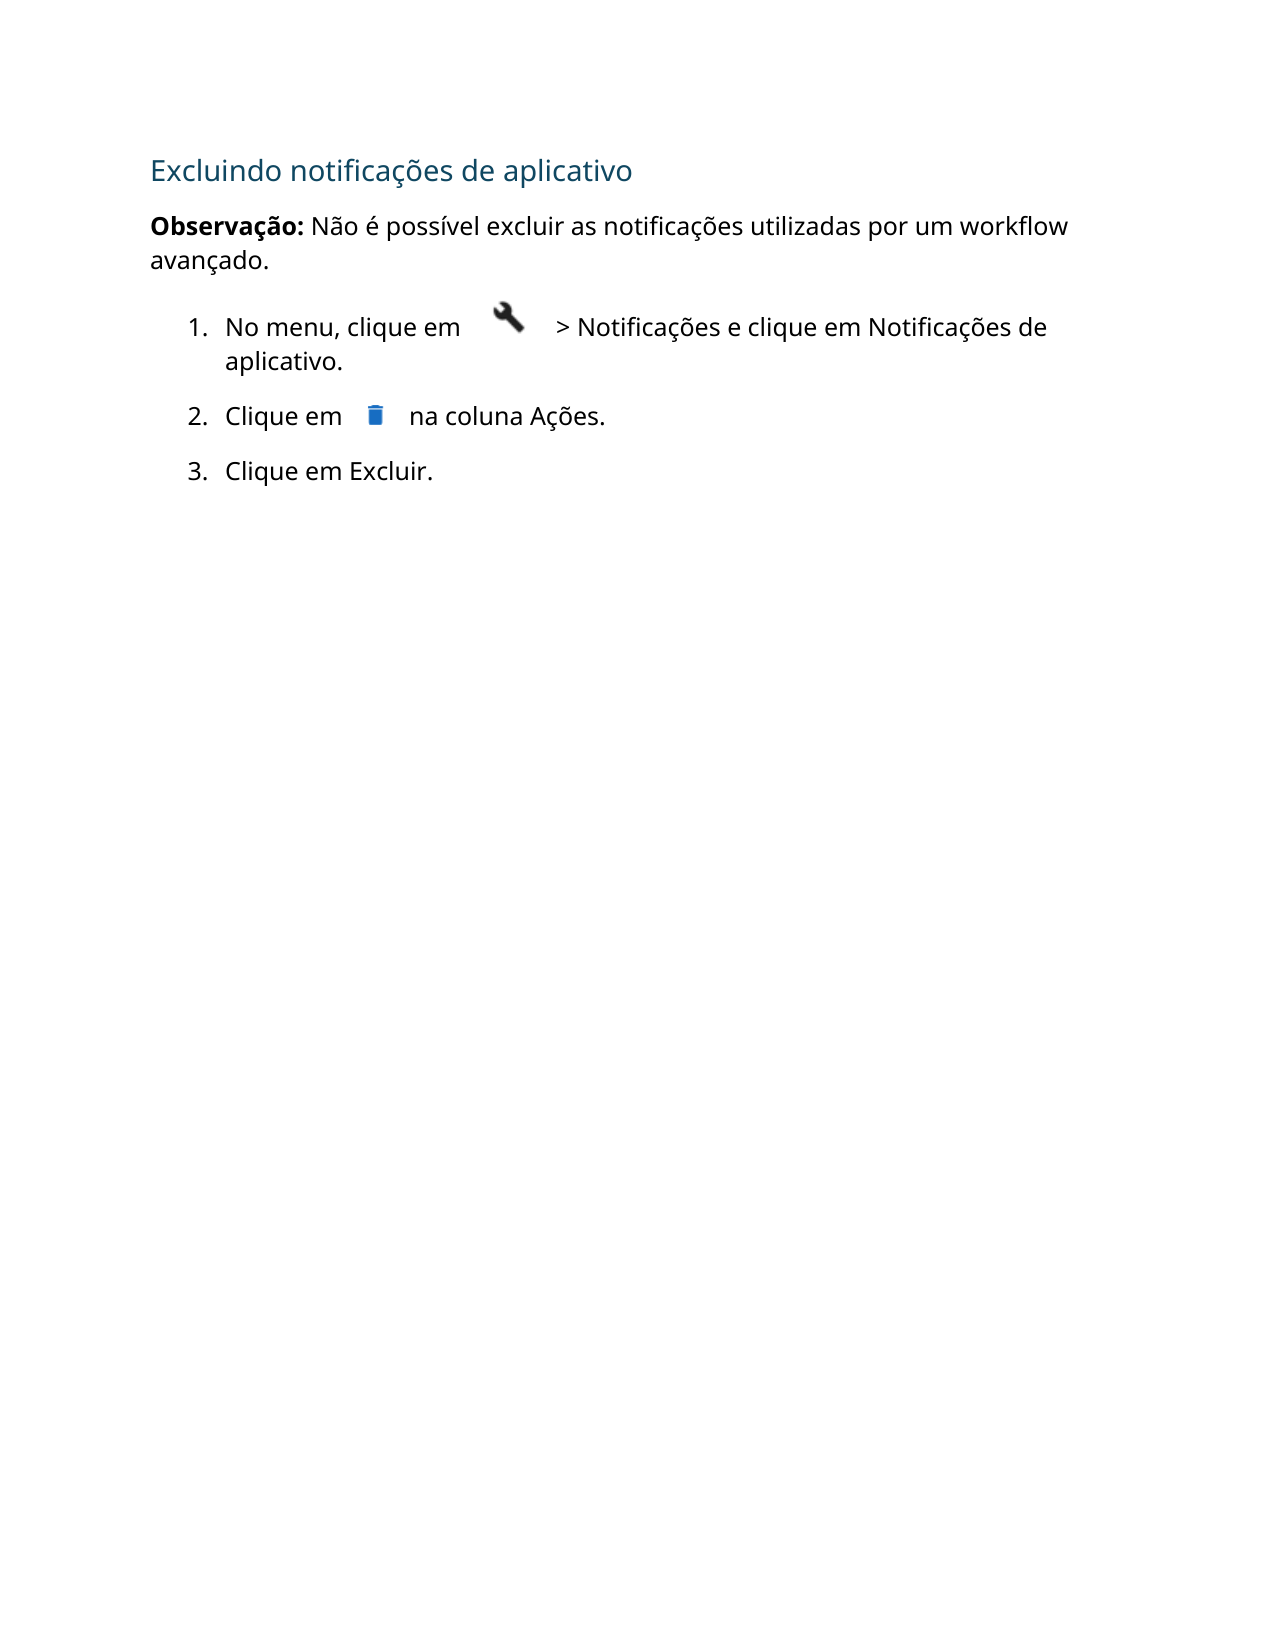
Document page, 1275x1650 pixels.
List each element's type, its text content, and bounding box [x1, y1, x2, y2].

list No menu, clique em > Notificações e clique em Notificações de aplicativo. [187, 295, 1125, 378]
picture [486, 295, 531, 337]
list Clique em Excluir. [187, 453, 1125, 487]
picture [367, 404, 384, 426]
text Observação: Não é possível excluir as notificações utilizadas por um workflow avançado. [150, 208, 1125, 277]
list Clique em na coluna Ações. [187, 398, 1125, 433]
subtitle Excluindo notificações de aplicativo [150, 150, 1125, 190]
